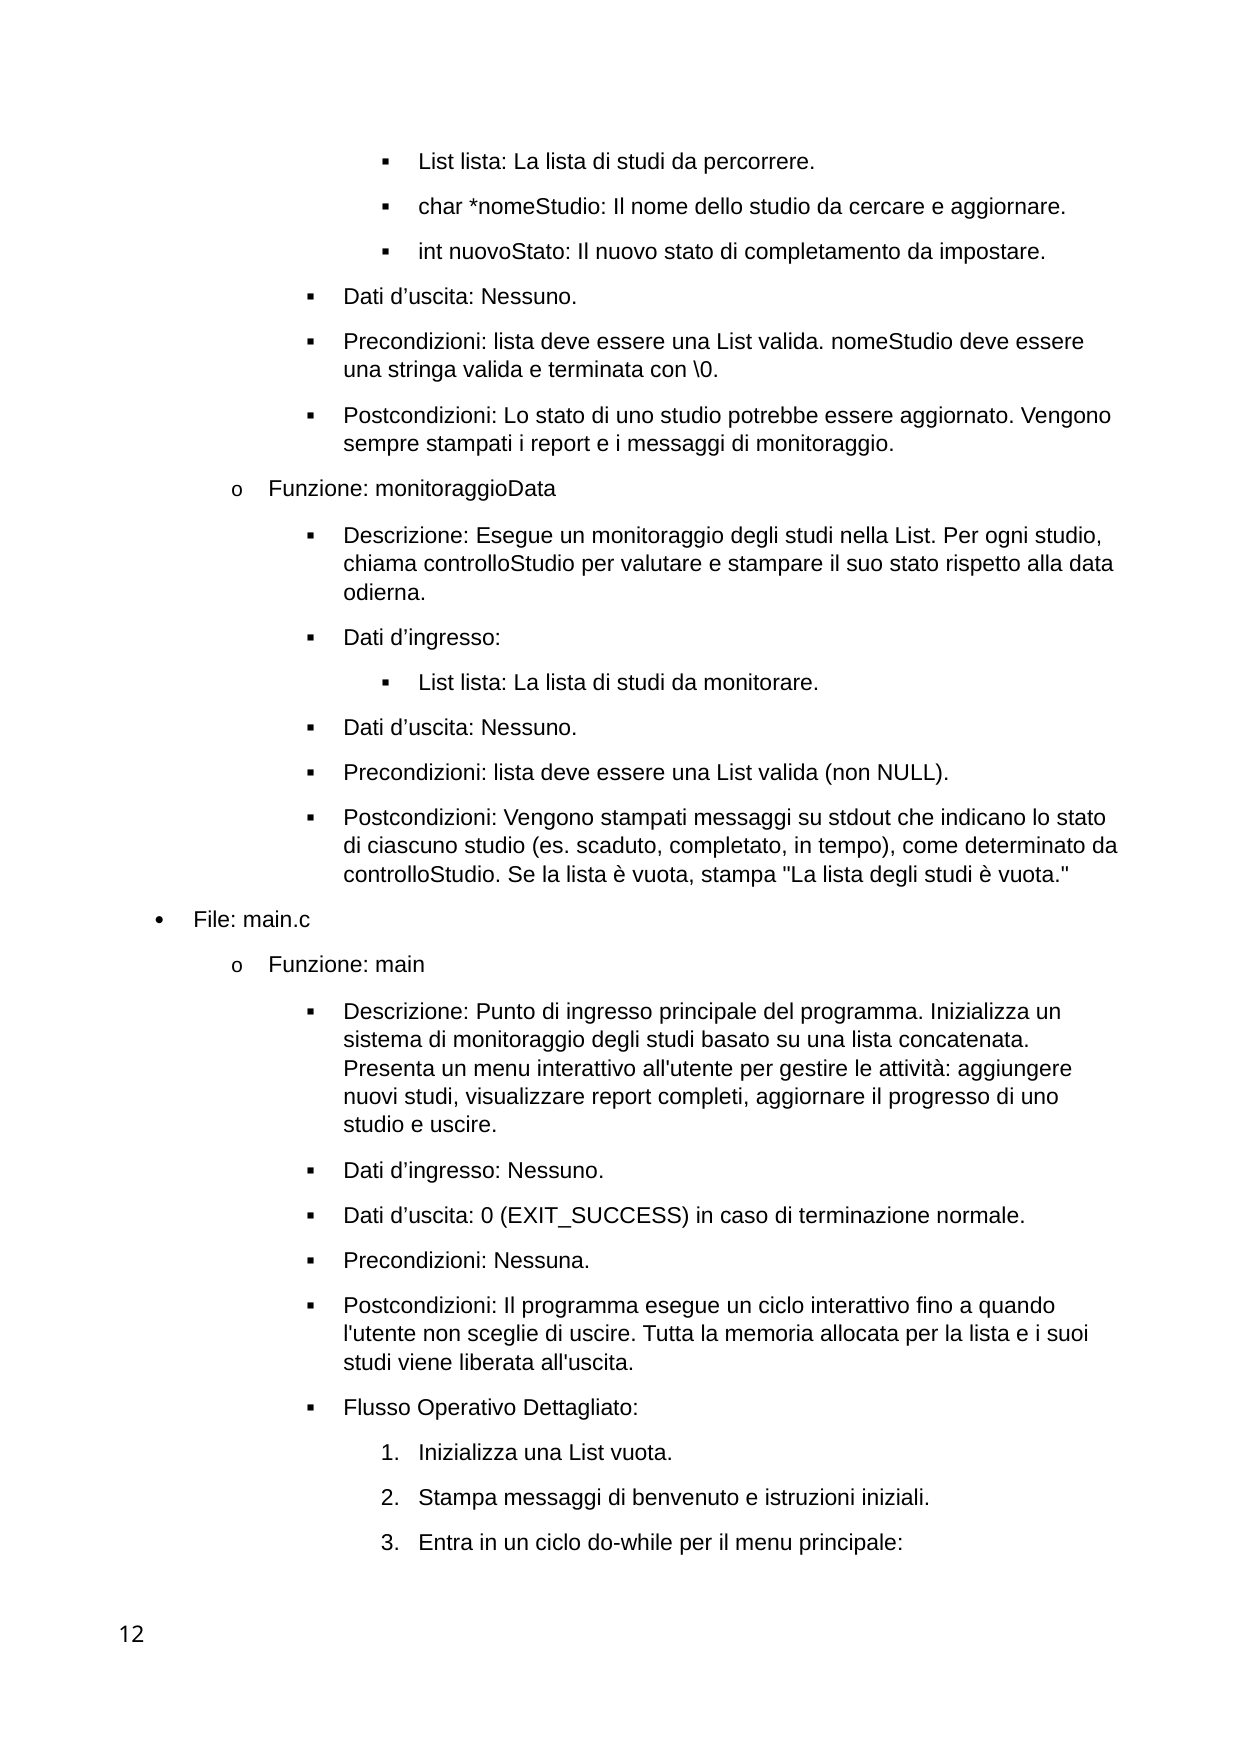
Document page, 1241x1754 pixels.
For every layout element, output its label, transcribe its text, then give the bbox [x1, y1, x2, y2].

list Descrizione: Esegue un monitoraggio degli studi nella List. Per ogni studio, chiama controlloStudio per valutare e stampare il suo stato rispetto alla data odierna. [306, 522, 1122, 605]
list Entra in un ciclo do-while per il menu principale: [381, 1529, 1122, 1556]
list Dati d’uscita: Nessuno. [306, 283, 1122, 309]
list List lista: La lista di studi da monitorare. [381, 669, 1122, 695]
list Postcondizioni: Lo stato di uno studio potrebbe essere aggiornato. Vengono sempre stampati i report e i messaggi di monitoraggio. [306, 402, 1122, 456]
list Dati d’uscita: 0 (EXIT_SUCCESS) in caso di terminazione normale. [306, 1202, 1122, 1228]
list Descrizione: Punto di ingresso principale del programma. Inizializza un sistema di monitoraggio degli studi basato su una lista concatenata. Presenta un menu interattivo all'utente per gestire le attività: aggiungere nuovi studi, visualizzare report completi, aggiornare il progresso di uno studio e uscire. [306, 998, 1122, 1138]
list Stampa messaggi di benvenuto e istruzioni iniziali. [381, 1484, 1122, 1510]
list Funzione: main [231, 951, 1122, 979]
list Postcondizioni: Vengono stampati messaggi su stdout che indicano lo stato di ciascuno studio (es. scaduto, completato, in tempo), come determinato da controlloStudio. Se la lista è vuota, stampa "La lista degli studi è vuota." [306, 804, 1122, 887]
list File: main.c [156, 906, 1122, 932]
list Postcondizioni: Il programma esegue un ciclo interattivo fino a quando l'utente non sceglie di uscire. Tutta la memoria allocata per la lista e i suoi studi viene liberata all'uscita. [306, 1292, 1122, 1375]
list Funzione: monitoraggioData [231, 475, 1122, 503]
list List lista: La lista di studi da percorrere. [381, 148, 1122, 174]
list Flusso Operativo Dettagliato: [306, 1394, 1122, 1420]
list Inizializza una List vuota. [381, 1439, 1122, 1465]
list int nuovoStato: Il nuovo stato di completamento da impostare. [381, 238, 1122, 264]
list Dati d’ingresso: [306, 624, 1122, 650]
list Precondizioni: Nessuna. [306, 1247, 1122, 1273]
list char *nomeStudio: Il nome dello studio da cercare e aggiornare. [381, 193, 1122, 219]
list Precondizioni: lista deve essere una List valida. nomeStudio deve essere una stringa valida e terminata con \0. [306, 328, 1122, 383]
list Precondizioni: lista deve essere una List valida (non NULL). [306, 759, 1122, 785]
list Dati d’ingresso: Nessuno. [306, 1157, 1122, 1183]
list Dati d’uscita: Nessuno. [306, 714, 1122, 740]
